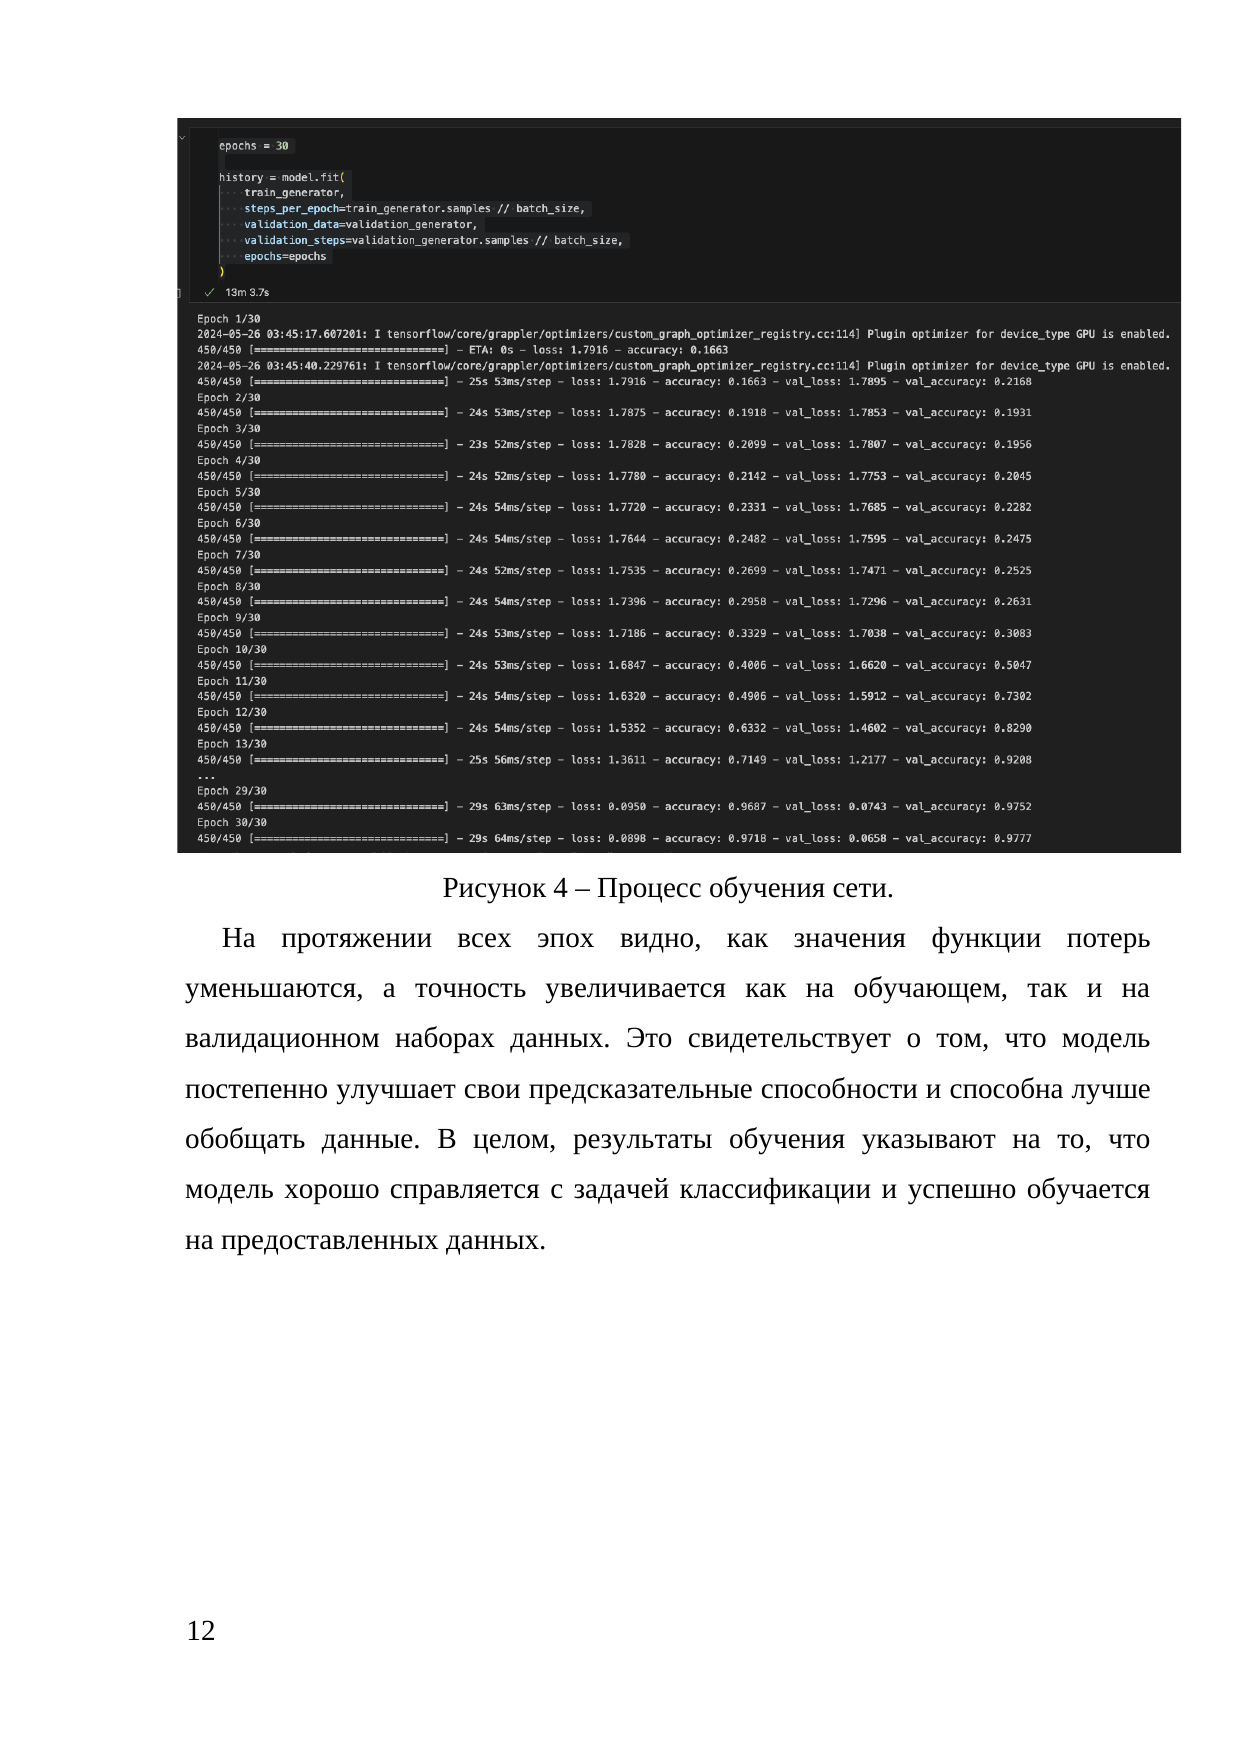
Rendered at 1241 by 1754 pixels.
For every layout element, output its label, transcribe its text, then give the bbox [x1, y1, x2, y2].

picture [177, 118, 1182, 853]
list Рисунок 4 – Процесс обучения сети. [185, 870, 1152, 903]
list На протяжении всех эпох видно, как значения функции потерь уменьшаются, а точность увеличивается как на обучающем, так и на валидационном наборах данных. Это свидетельствует о том, что модель постепенно улучшает свои предсказательные способности и способна лучше обобщать данные. В целом, результаты обучения указывают на то, что модель хорошо справляется с задачей классификации и успешно обучается на предоставленных данных. [185, 920, 1152, 1255]
